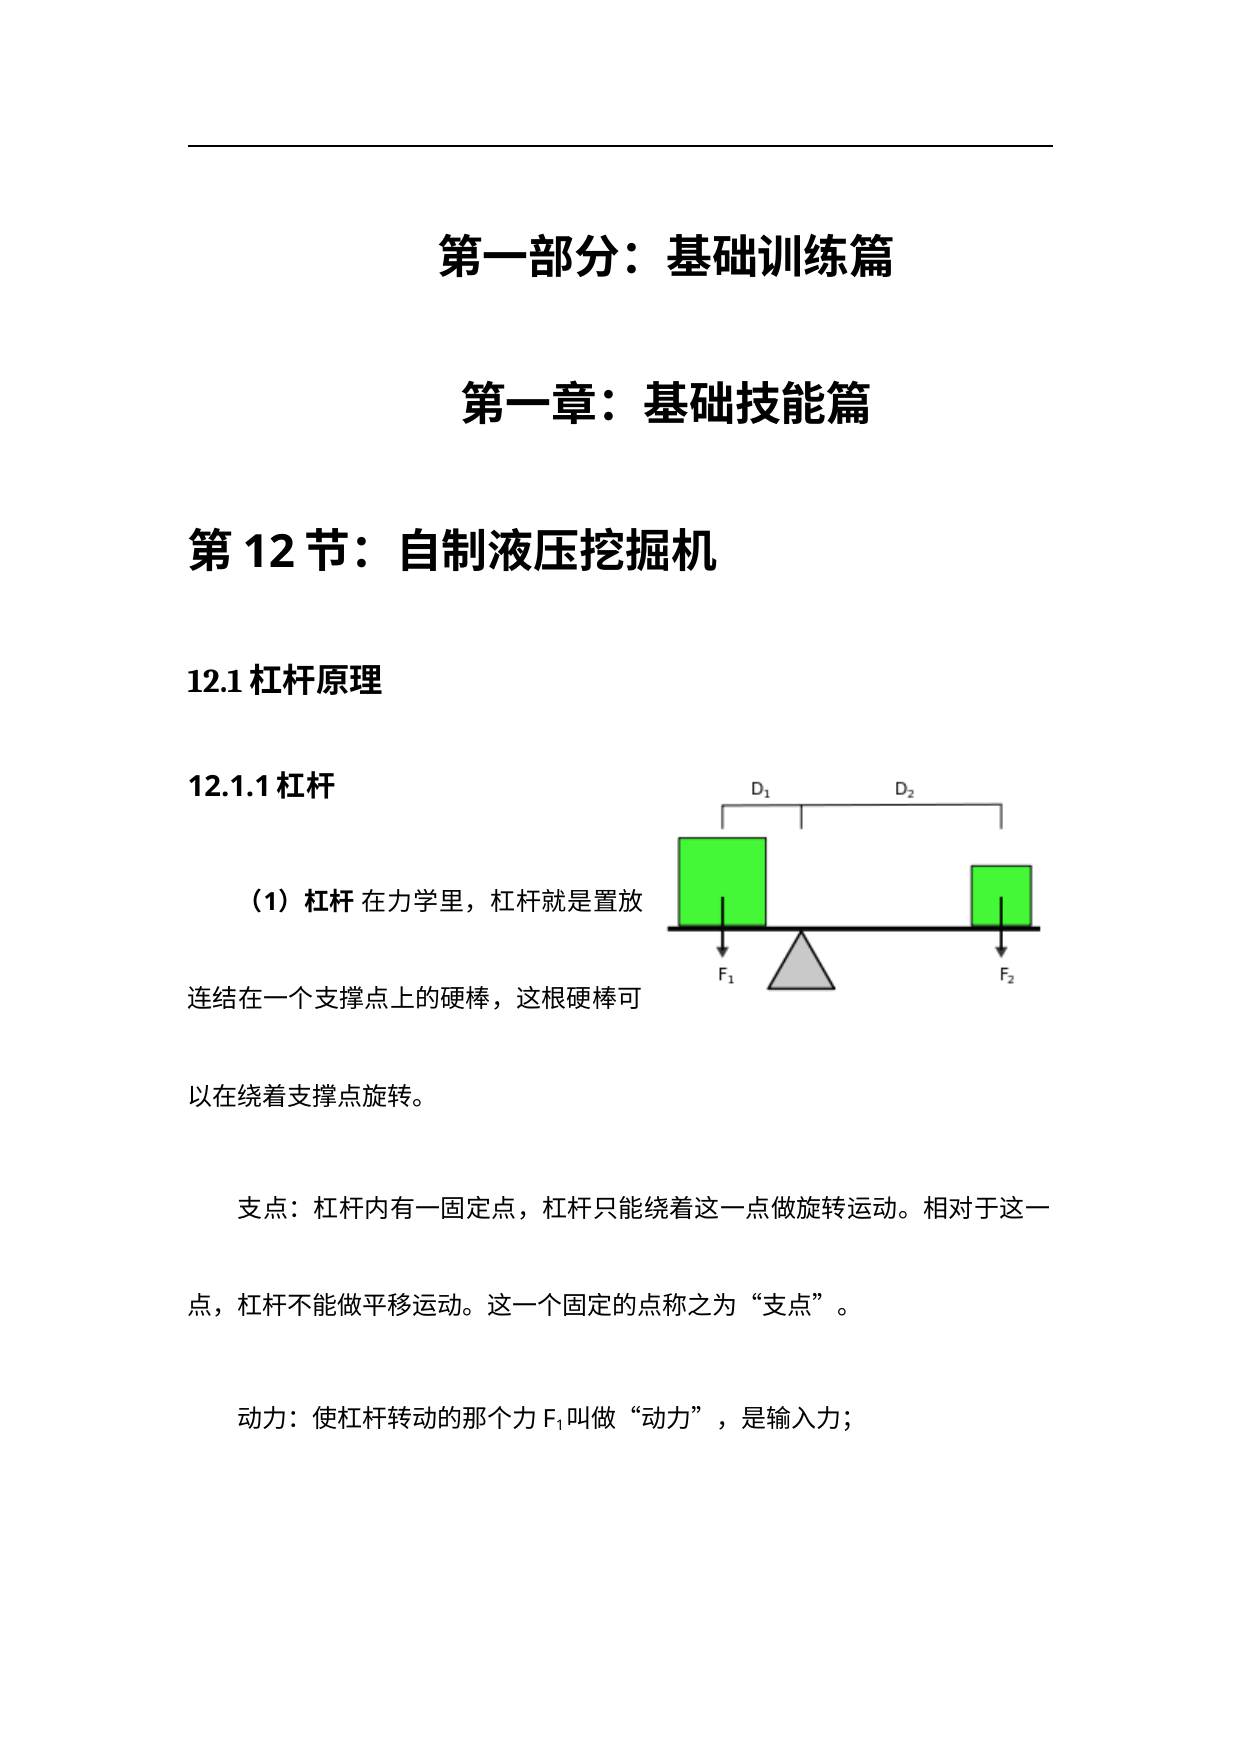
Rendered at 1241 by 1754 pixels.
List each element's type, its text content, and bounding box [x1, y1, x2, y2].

picture [662, 765, 1053, 1001]
subtitle 第12节：自制液压挖掘机 [187, 499, 1053, 596]
text （1）杠杆 在力学里，杠杆就是置放连结在一个支撑点上的硬棒，这根硬棒可以在绕着支撑点旋转。 [187, 867, 1053, 1127]
text 动力：使杠杆转动的那个力F1叫做“动力”，是输入力； [187, 1384, 1053, 1449]
subtitle 第一部分：基础训练篇 [187, 205, 1053, 303]
text 支点：杠杆内有一固定点，杠杆只能绕着这一点做旋转运动。相对于这一点，杠杆不能做平移运动。这一个固定的点称之为“支点”。 [187, 1174, 1053, 1336]
subtitle 12.1.1杠杆 [187, 751, 1053, 816]
subtitle 第一章：基础技能篇 [187, 352, 1053, 449]
subtitle 12.1杠杆原理 [187, 646, 1053, 711]
